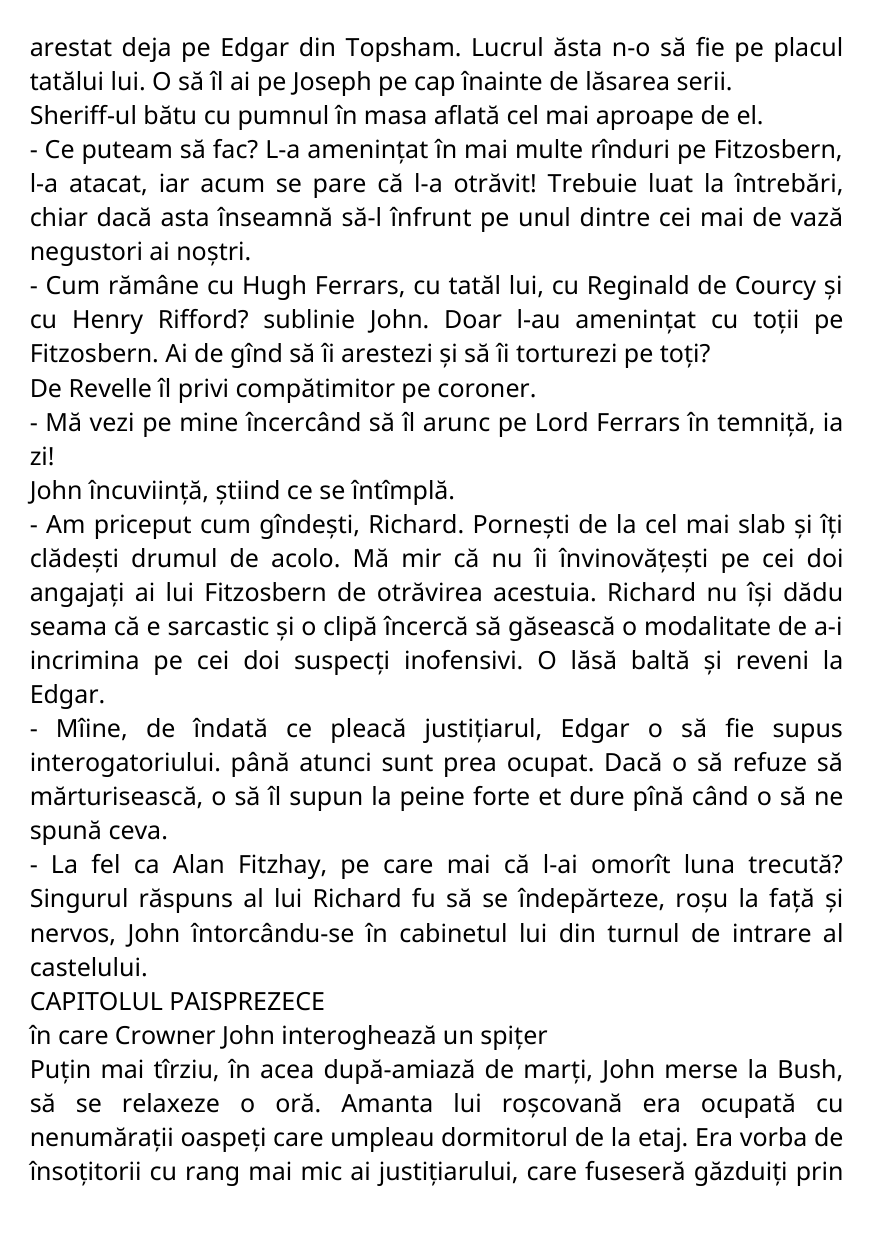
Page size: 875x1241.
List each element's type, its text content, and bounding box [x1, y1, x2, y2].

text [29, 29, 844, 98]
text John încuviinţă, ştiind ce se întîmplă. [29, 472, 844, 506]
text - Am priceput cum gîndeşti, Richard. Porneşti de la cel mai slab şi îţi clădeşti drumul de acolo. Mă mir că nu îi învinovăţeşti pe cei doi angajaţi ai lui Fitzosbern de otrăvirea acestuia. Richard nu îşi dădu seama că e sarcastic şi o clipă încercă să găsească o modalitate de a-i incrimina pe cei doi suspecţi inofensivi. O lăsă baltă şi reveni la Edgar. [29, 506, 844, 711]
text De Revelle îl privi compătimitor pe coroner. [29, 370, 844, 404]
text - La fel ca Alan Fitzhay, pe care mai că l-ai omorît luna trecută? Singurul răspuns al lui Richard fu să se îndepărteze, roşu la faţă şi nervos, John întorcându-se în cabinetul lui din turnul de intrare al castelului. [29, 847, 844, 983]
text - Mîine, de îndată ce pleacă justiţiarul, Edgar o să fie supus interogatoriului. până atunci sunt prea ocupat. Dacă o să refuze să mărturisească, o să îl supun la peine forte et dure pînă când o să ne spună ceva. [29, 711, 844, 847]
text - Mă vezi pe mine încercând să îl arunc pe Lord Ferrars în temniţă, ia zi! [29, 404, 844, 472]
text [29, 1051, 844, 1188]
text în care Crowner John interoghează un spiţer [29, 1017, 844, 1051]
text CAPITOLUL PAISPREZECE [29, 983, 844, 1017]
text - Ce puteam să fac? L-a ameninţat în mai multe rînduri pe Fitzosbern, l-a atacat, iar acum se pare că l-a otrăvit! Trebuie luat la întrebări, chiar dacă asta înseamnă să-l înfrunt pe unul dintre cei mai de vază negustori ai noştri. [29, 132, 844, 268]
text Sheriff-ul bătu cu pumnul în masa aflată cel mai aproape de el. [29, 98, 844, 132]
text - Cum rămâne cu Hugh Ferrars, cu tatăl lui, cu Reginald de Courcy şi cu Henry Rifford? sublinie John. Doar l-au ameninţat cu toţii pe Fitzosbern. Ai de gînd să îi arestezi şi să îi torturezi pe toţi? [29, 268, 844, 370]
